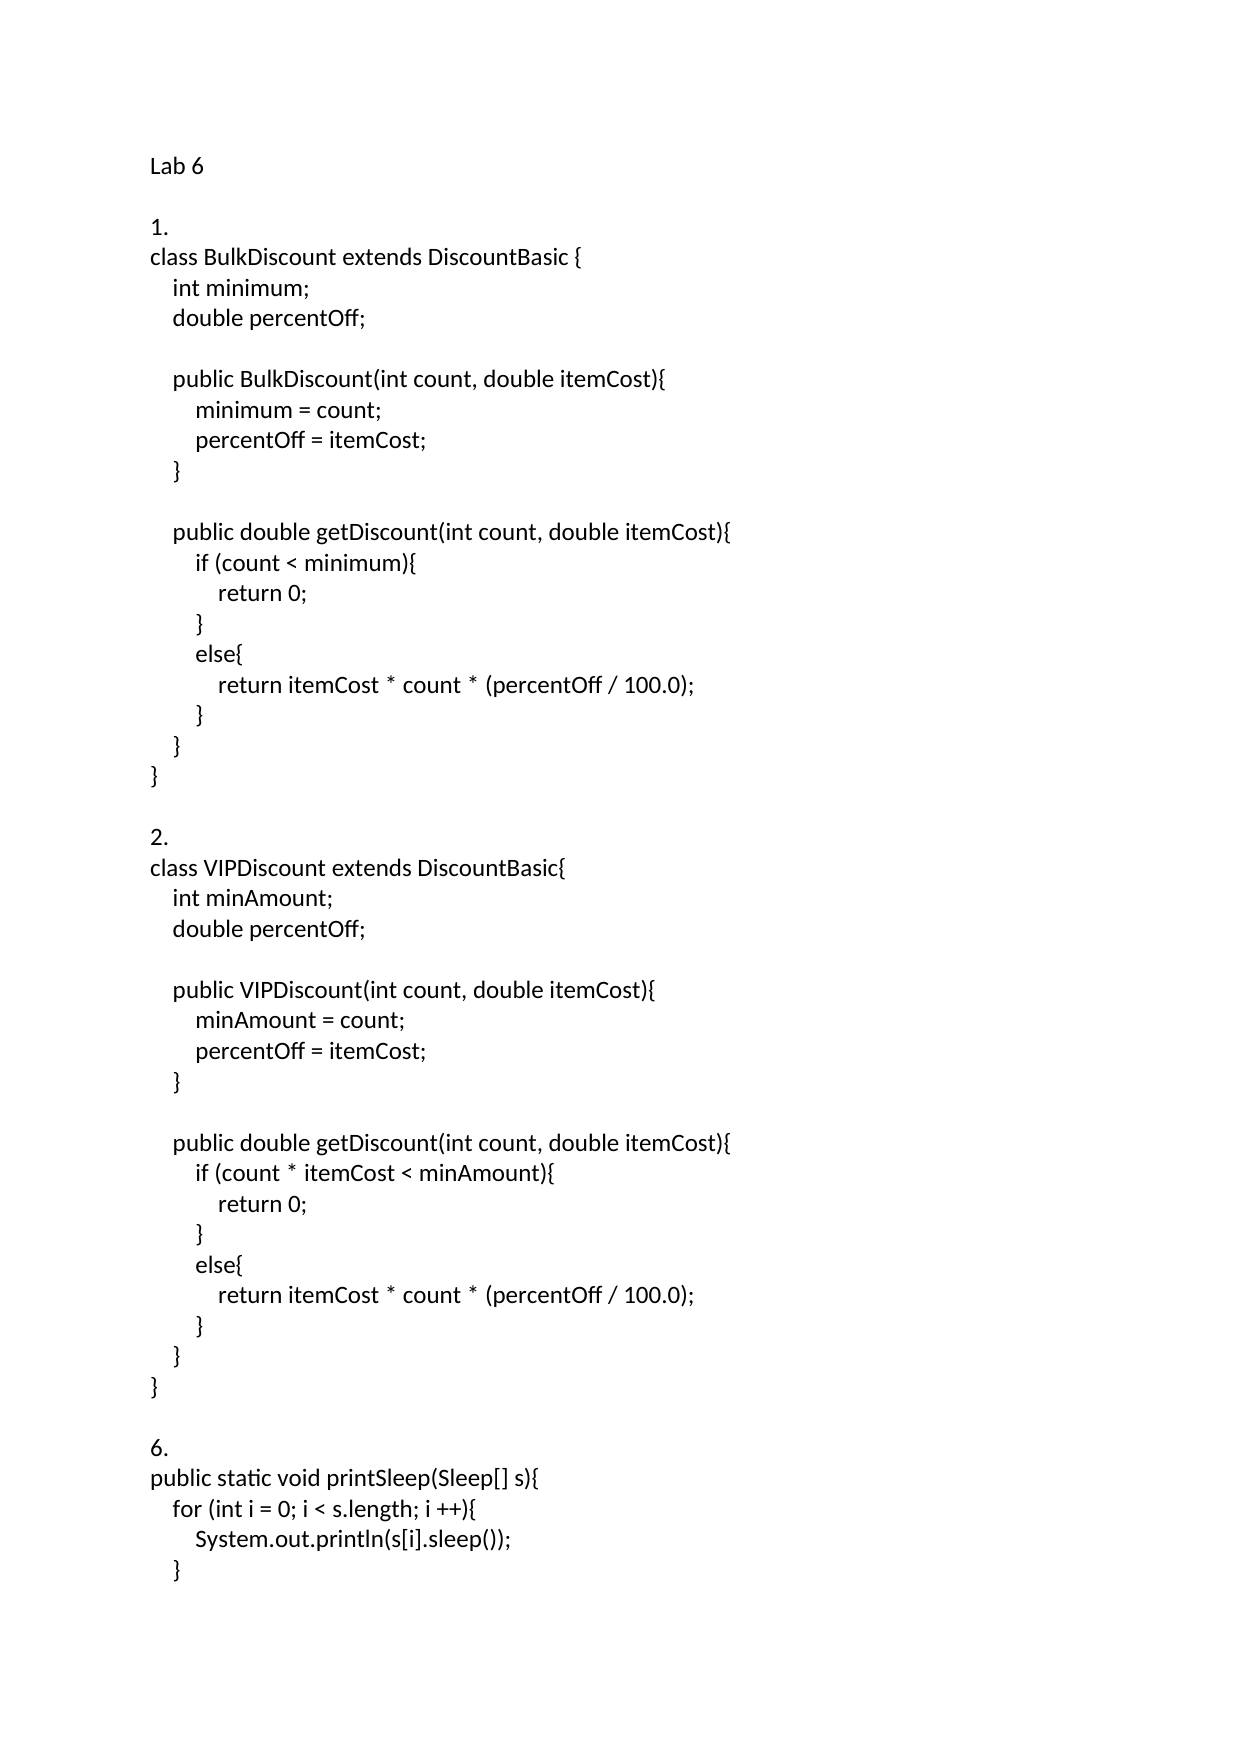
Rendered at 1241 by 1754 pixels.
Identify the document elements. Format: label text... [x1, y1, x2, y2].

text class VIPDiscount extends DiscountBasic{ [150, 852, 1090, 882]
text public VIPDiscount(int count, double itemCost){ [150, 974, 1090, 1004]
text Lab 6 [150, 150, 1090, 181]
text 6. [150, 1432, 1090, 1462]
text double percentOff; [150, 913, 1090, 943]
text return 0; [150, 577, 1090, 608]
text } [150, 760, 1090, 791]
text } [150, 455, 1090, 486]
text } [150, 699, 1090, 730]
text minAmount = count; [150, 1004, 1090, 1035]
text 1. [150, 211, 1090, 242]
text percentOff = itemCost; [150, 425, 1090, 455]
text minimum = count; [150, 394, 1090, 425]
text } [150, 1371, 1090, 1401]
text else{ [150, 1249, 1090, 1279]
text return itemCost * count * (percentOff / 100.0); [150, 1279, 1090, 1310]
text System.out.println(s[i].sleep()); [150, 1523, 1090, 1554]
text int minimum; [150, 272, 1090, 303]
text } [150, 1554, 1090, 1584]
text public double getDiscount(int count, double itemCost){ [150, 516, 1090, 547]
text public static void printSleep(Sleep[] s){ [150, 1462, 1090, 1493]
text double percentOff; [150, 303, 1090, 333]
text public BulkDiscount(int count, double itemCost){ [150, 364, 1090, 394]
text return 0; [150, 1188, 1090, 1218]
text } [150, 730, 1090, 760]
text return itemCost * count * (percentOff / 100.0); [150, 669, 1090, 699]
text } [150, 1310, 1090, 1340]
text else{ [150, 638, 1090, 669]
text percentOff = itemCost; [150, 1035, 1090, 1066]
text for (int i = 0; i < s.length; i ++){ [150, 1493, 1090, 1523]
text 2. [150, 821, 1090, 852]
text } [150, 1340, 1090, 1371]
text public double getDiscount(int count, double itemCost){ [150, 1127, 1090, 1157]
text if (count < minimum){ [150, 547, 1090, 577]
text } [150, 1066, 1090, 1096]
text } [150, 1218, 1090, 1249]
text if (count * itemCost < minAmount){ [150, 1157, 1090, 1188]
text int minAmount; [150, 882, 1090, 913]
text class BulkDiscount extends DiscountBasic { [150, 242, 1090, 272]
text } [150, 608, 1090, 638]
